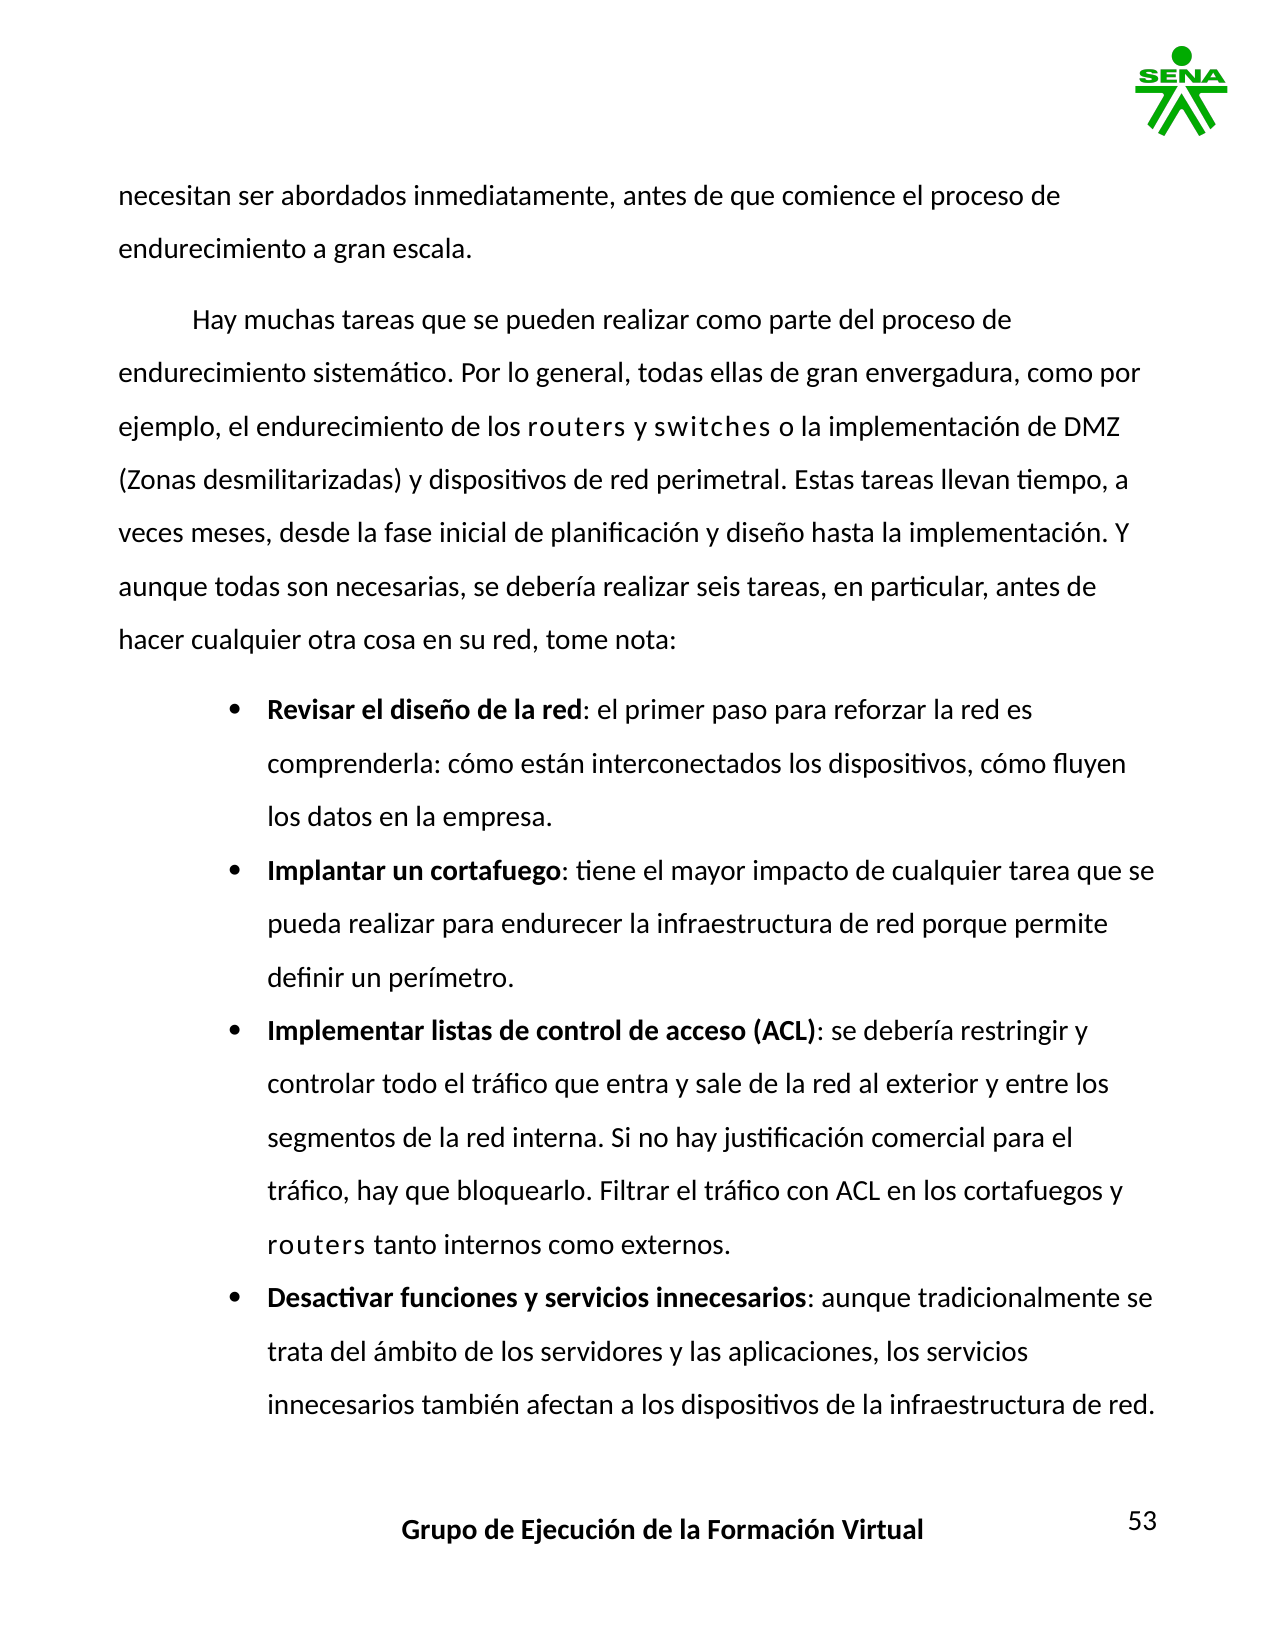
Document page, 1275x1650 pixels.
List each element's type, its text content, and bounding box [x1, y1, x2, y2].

list Implementar listas de control de acceso (ACL): se debería restringir y controlar todo el tráfico que entra y sale de la red al exterior y entre los segmentos de la red interna. Si no hay justificación comercial para el tráfico, hay que bloquearlo. Filtrar el tráfico con ACL en los cortafuegos y routers tanto internos como externos. [229, 1012, 1157, 1261]
picture [1135, 46, 1228, 136]
list Implantar un cortafuego: tiene el mayor impacto de cualquier tarea que se pueda realizar para endurecer la infraestructura de red porque permite definir un perímetro. [229, 852, 1157, 994]
list Revisar el diseño de la red: el primer paso para reforzar la red es comprenderla: cómo están interconectados los dispositivos, cómo fluyen los datos en la empresa. [229, 691, 1157, 834]
text Hay muchas tareas que se pueden realizar como parte del proceso de endurecimiento sistemático. Por lo general, todas ellas de gran envergadura, como por ejemplo, el endurecimiento de los routers y switches o la implementación de DMZ (Zonas desmilitarizadas) y dispositivos de red perimetral. Estas tareas llevan tiempo, a veces meses, desde la fase inicial de planificación y diseño hasta la implementación. Y aunque todas son necesarias, se debería realizar seis tareas, en particular, antes de hacer cualquier otra cosa en su red, tome nota: [118, 301, 1157, 657]
